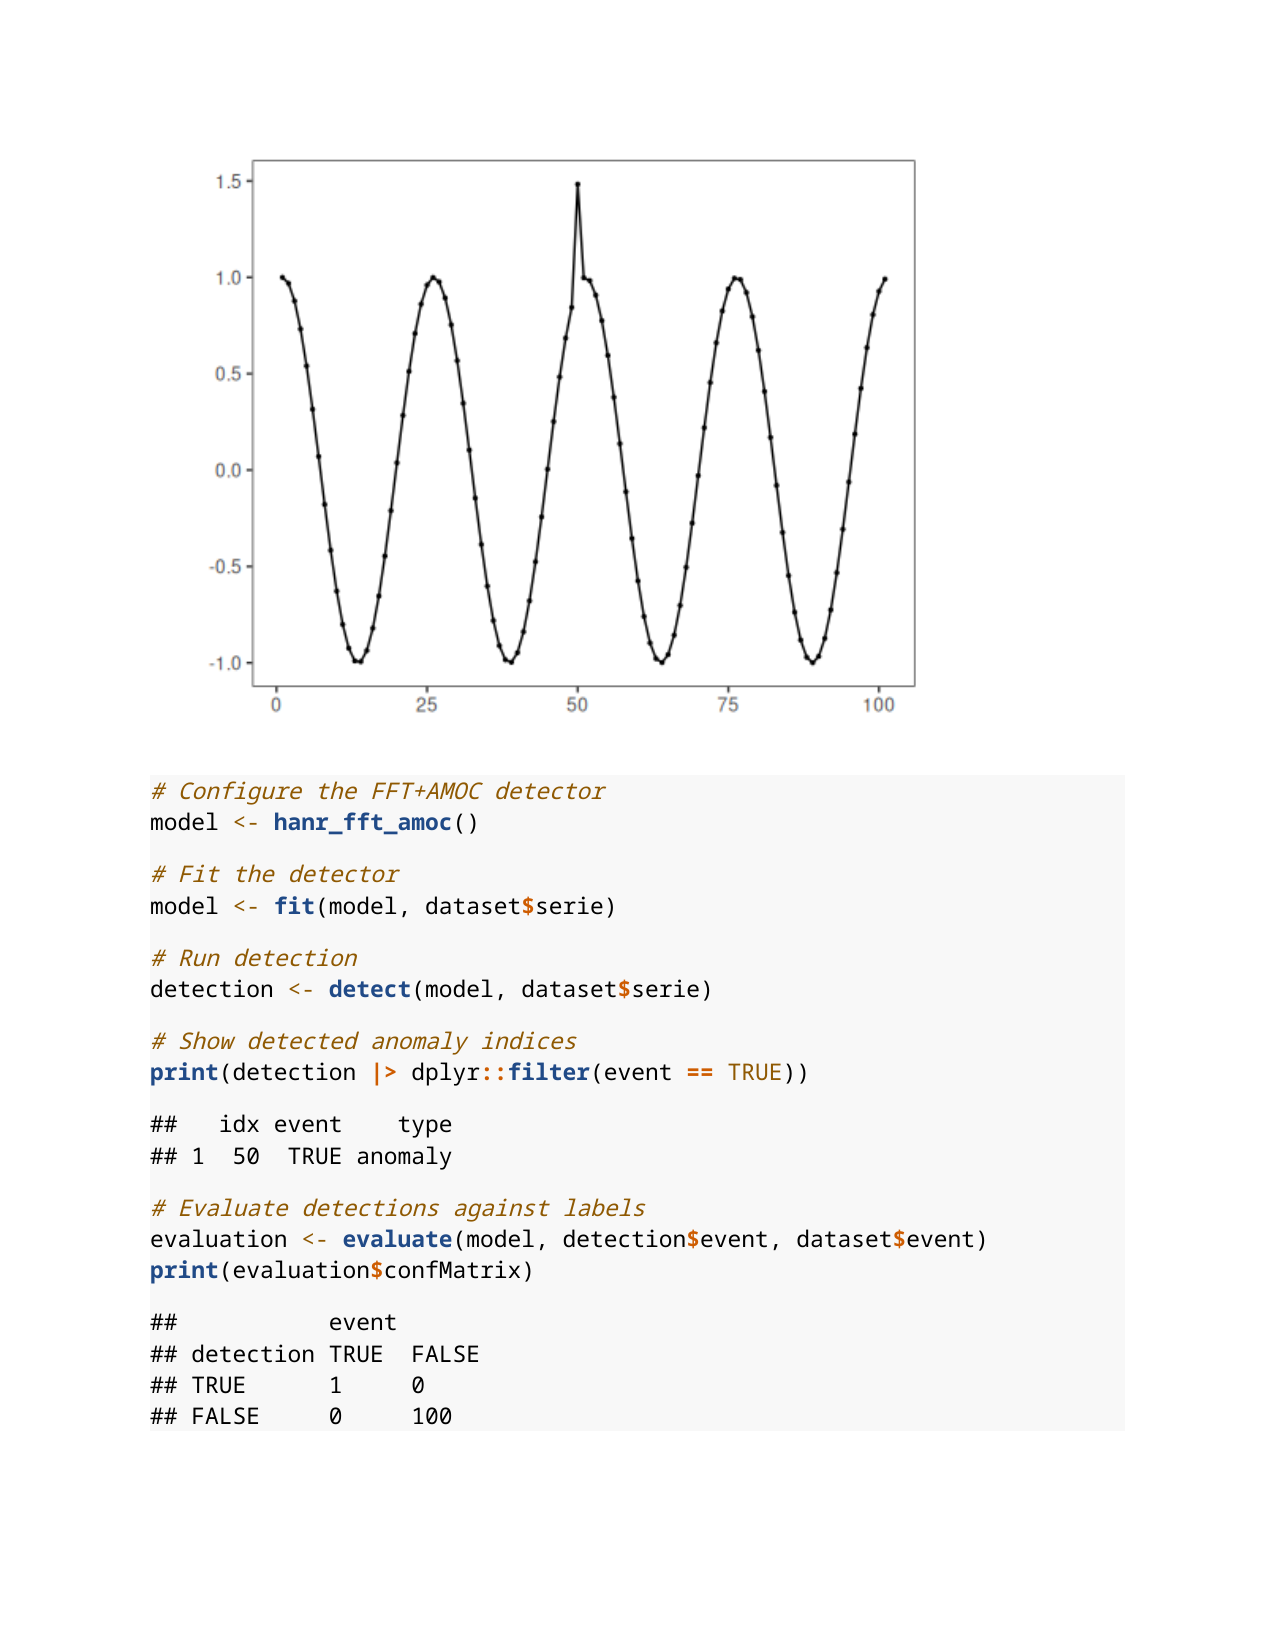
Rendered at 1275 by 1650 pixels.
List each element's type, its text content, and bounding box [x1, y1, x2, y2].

text # Run detection detection <- detect(model, dataset$serie) [356, 942, 1125, 1004]
picture [168, 150, 927, 757]
text # Show detected anomaly indices print(detection |> dplyr::filter(event == TRUE)) [576, 1025, 1125, 1088]
text ## idx event type ## 1 50 TRUE anomaly [150, 1108, 1125, 1171]
text # Fit the detector model <- fit(model, dataset$serie) [150, 858, 1125, 921]
text # Configure the FFT+AMOC detector model <- hanr_fft_amoc() [480, 775, 1125, 838]
text ## event ## detection TRUE FALSE ## TRUE 1 0 ## FALSE 0 100 [150, 1306, 1125, 1431]
text # Evaluate detections against labels evaluation <- evaluate(model, detection$event, dataset$event) print(evaluation$confMatrix) [535, 1192, 1125, 1286]
